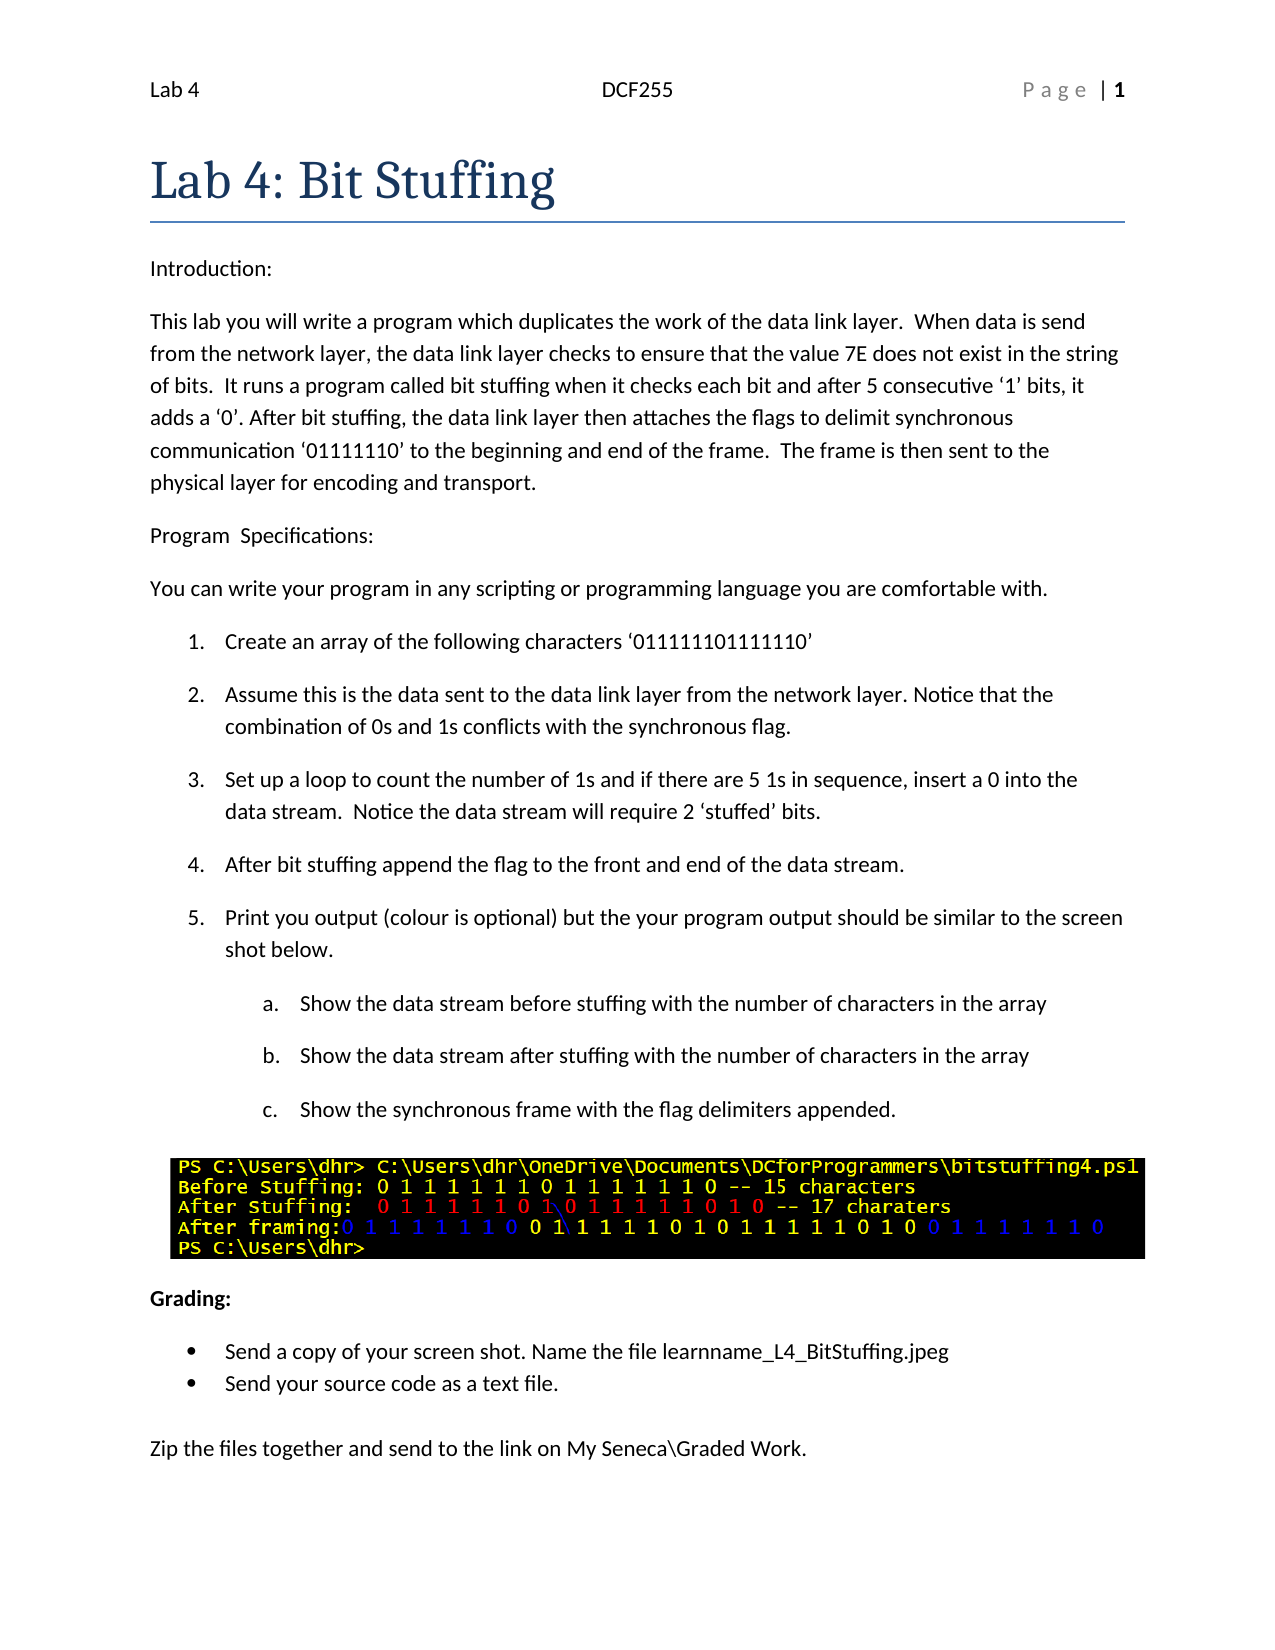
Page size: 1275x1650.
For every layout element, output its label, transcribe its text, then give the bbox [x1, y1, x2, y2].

list After bit stuffing append the flag to the front and end of the data stream. [187, 850, 1125, 878]
list Show the synchronous frame with the flag delimiters appended. [262, 1095, 1125, 1123]
text Program Specifications: [150, 521, 1125, 549]
list Zip the files together and send to the link on My Seneca\Graded Work. [150, 1434, 1125, 1462]
text Introduction: [150, 254, 1125, 282]
text You can write your program in any scripting or programming language you are comfortable with. [150, 574, 1125, 602]
text This lab you will write a program which duplicates the work of the data link layer. When data is send from the network layer, the data link layer checks to ensure that the value 7E does not exist in the string of bits. It runs a program called bit stuffing when it checks each bit and after 5 consecutive ‘1’ bits, it adds a ‘0’. After bit stuffing, the data link layer then attaches the flags to delimit synchronous communication ‘01111110’ to the beginning and end of the frame. The frame is then sent to the physical layer for encoding and transport. [150, 307, 1125, 496]
list Show the data stream after stuffing with the number of characters in the array [262, 1042, 1125, 1070]
list Send a copy of your screen shot. Name the file learnname_L4_BitStuffing.jpeg [187, 1337, 1125, 1365]
list Create an array of the following characters ‘011111101111110’ [187, 627, 1125, 655]
list Print you output (colour is optional) but the your program output should be similar to the screen shot below. [187, 903, 1125, 964]
text Grading: [150, 1201, 1125, 1312]
picture [170, 1158, 1146, 1259]
list Set up a loop to count the number of 1s and if there are 5 1s in sequence, insert a 0 into the data stream. Notice the data stream will require 2 ‘stuffed’ bits. [187, 765, 1125, 825]
list Show the data stream before stuffing with the number of characters in the array [262, 989, 1125, 1017]
title Lab 4: Bit Stuffing [150, 150, 1125, 221]
list Assume this is the data sent to the data link layer from the network layer. Notice that the combination of 0s and 1s conflicts with the synchronous flag. [187, 680, 1125, 740]
list Send your source code as a text file. [187, 1369, 1125, 1397]
